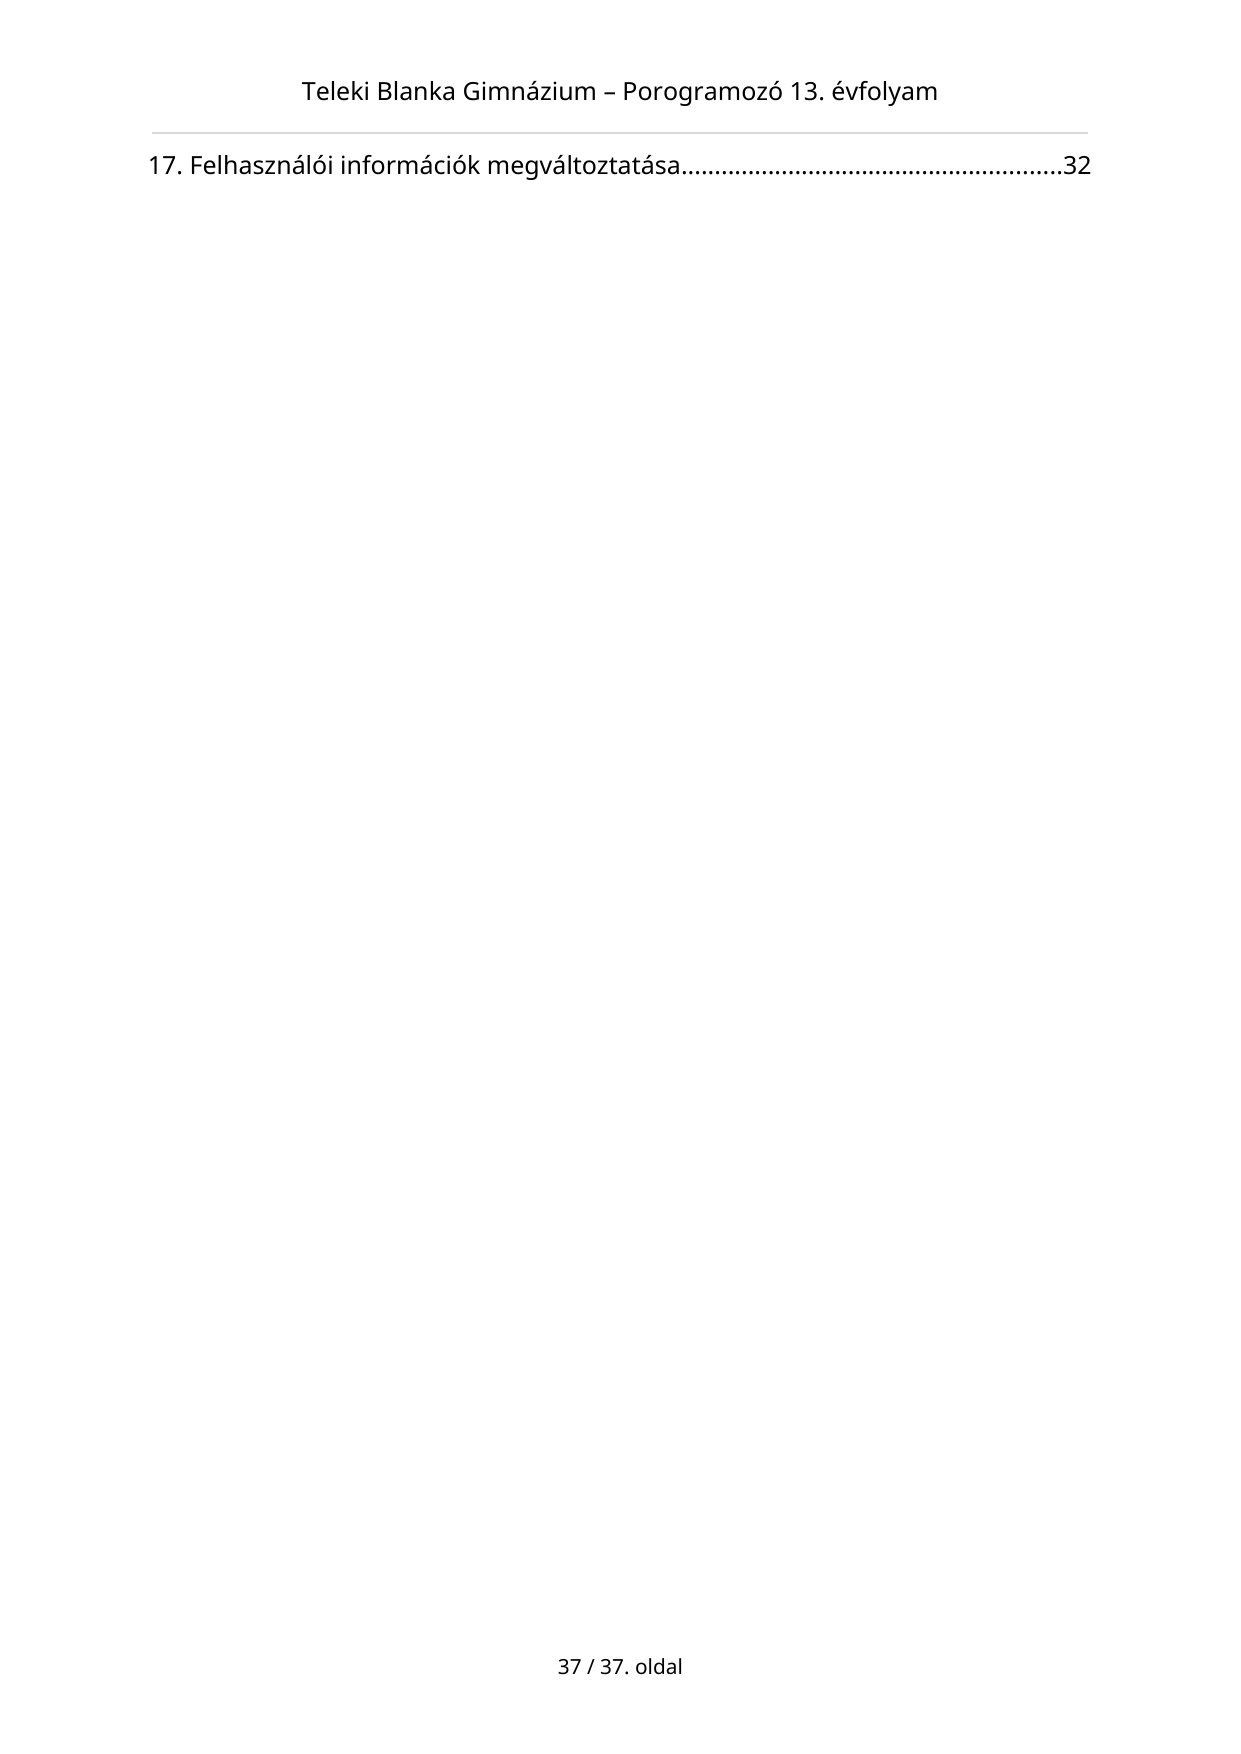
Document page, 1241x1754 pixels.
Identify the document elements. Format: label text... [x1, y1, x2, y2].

text 17. Felhasználói információk megváltoztatása 32 [148, 148, 1093, 182]
